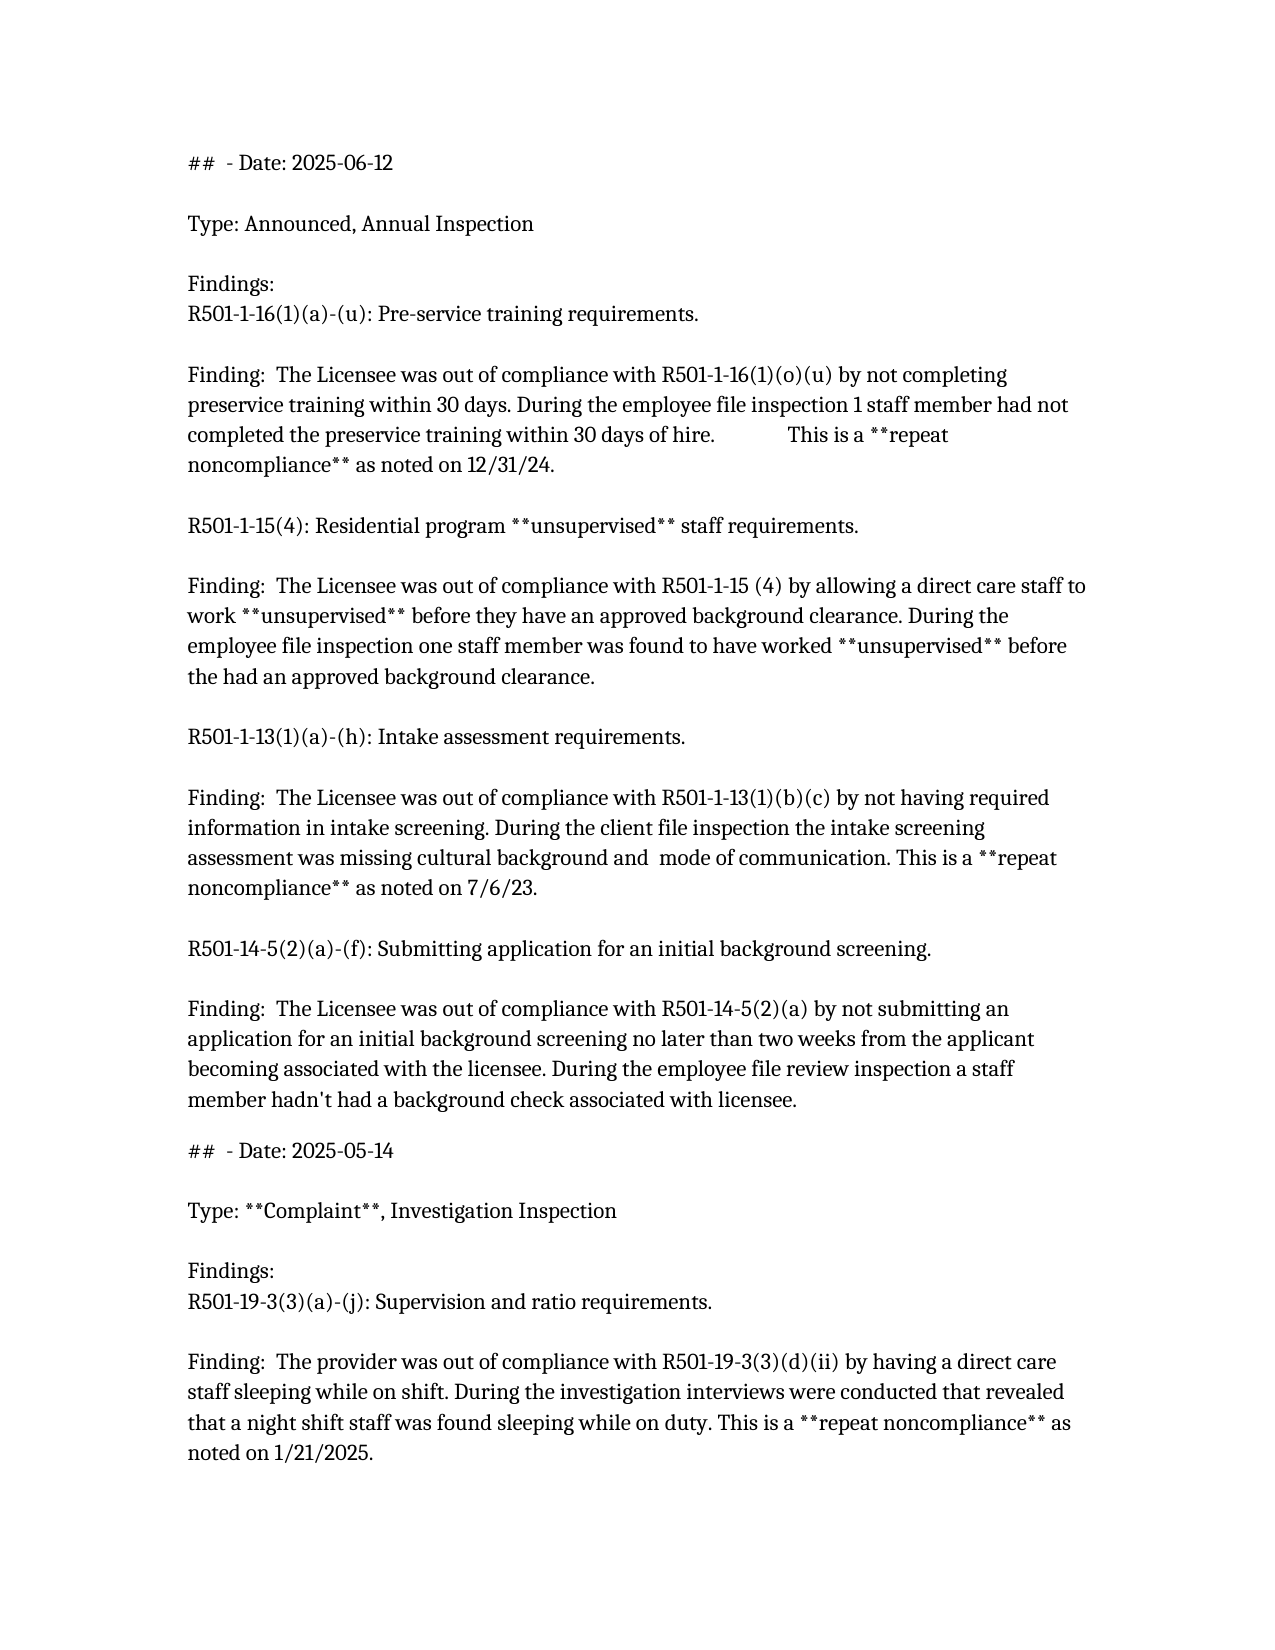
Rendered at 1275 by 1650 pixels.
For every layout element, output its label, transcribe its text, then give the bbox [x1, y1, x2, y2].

text ## - Date: 2025-06-12 Type: Announced, Annual Inspection Findings: R501-1-16(1)(a)-(u): Pre-service training requirements. Finding: The Licensee was out of compliance with R501-1-16(1)(o)(u) by not completing preservice training within 30 days. During the employee file inspection 1 staff member had not completed the preservice training within 30 days of hire. This is a **repeat noncompliance** as noted on 12/31/24. R501-1-15(4): Residential program **unsupervised** staff requirements. Finding: The Licensee was out of compliance with R501-1-15 (4) by allowing a direct care staff to work **unsupervised** before they have an approved background clearance. During the employee file inspection one staff member was found to have worked **unsupervised** before the had an approved background clearance. R501-1-13(1)(a)-(h): Intake assessment requirements. Finding: The Licensee was out of compliance with R501-1-13(1)(b)(c) by not having required information in intake screening. During the client file inspection the intake screening assessment was missing cultural background and mode of communication. This is a **repeat noncompliance** as noted on 7/6/23. R501-14-5(2)(a)-(f): Submitting application for an initial background screening. Finding: The Licensee was out of compliance with R501-14-5(2)(a) by not submitting an application for an initial background screening no later than two weeks from the applicant becoming associated with the licensee. During the employee file review inspection a staff member hadn't had a background check associated with licensee. [187, 150, 1087, 1113]
text ## - Date: 2025-05-14 Type: **Complaint**, Investigation Inspection Findings: R501-19-3(3)(a)-(j): Supervision and ratio requirements. Finding: The provider was out of compliance with R501-19-3(3)(d)(ii) by having a direct care staff sleeping while on shift. During the investigation interviews were conducted that revealed that a night shift staff was found sleeping while on duty. This is a **repeat noncompliance** as noted on 1/21/2025. [187, 1137, 1087, 1466]
